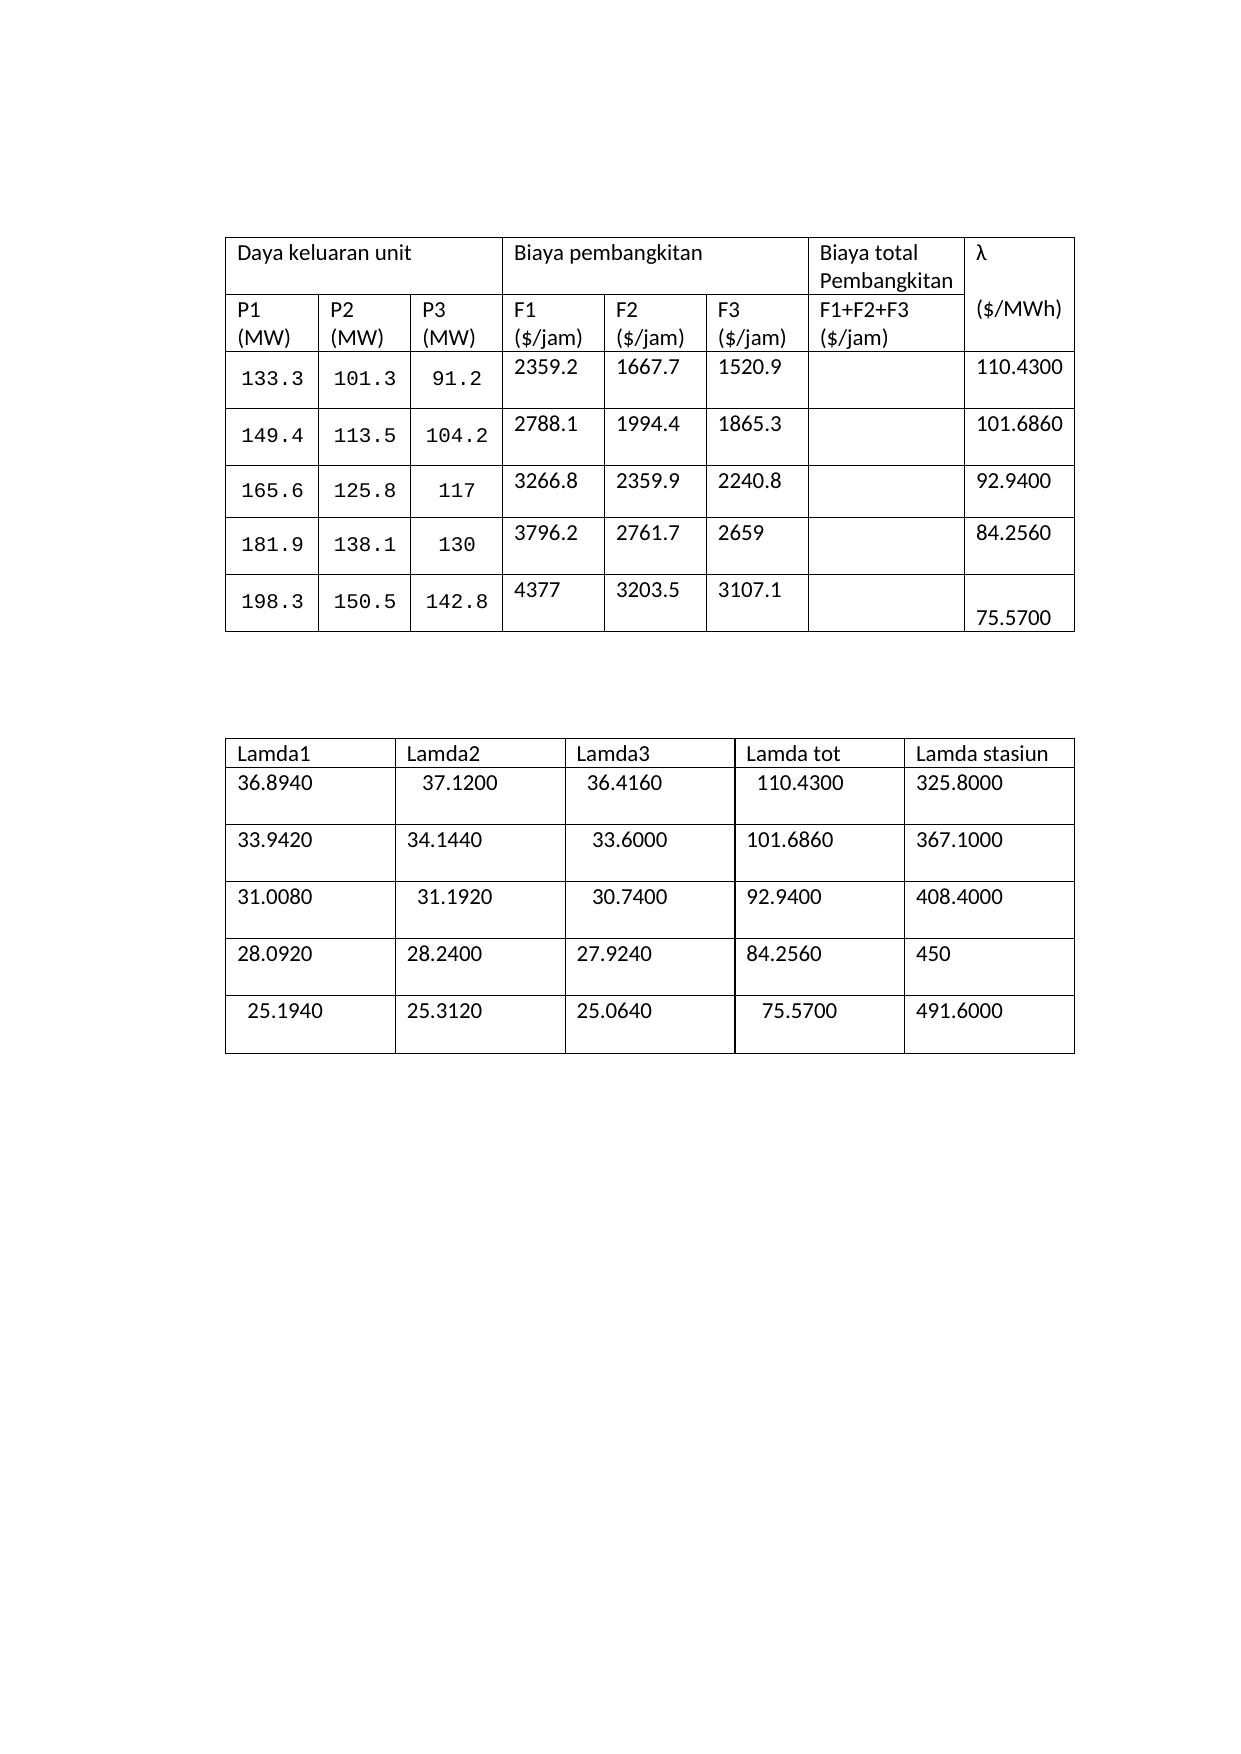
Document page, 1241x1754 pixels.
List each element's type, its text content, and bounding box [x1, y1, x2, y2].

table_cell 117 [411, 466, 502, 517]
table_cell 3796.2 [503, 518, 604, 574]
table_header Daya keluaran unit [226, 238, 502, 294]
table_cell 31.0080 [226, 882, 395, 938]
table_header Lamda stasiun [905, 739, 1074, 767]
table_cell F3 ($/jam) [707, 295, 808, 351]
table_header Lamda3 [566, 739, 734, 767]
table_cell 3266.8 [503, 466, 604, 517]
table_cell 27.9240 [566, 939, 734, 995]
table_cell 181.9 [226, 518, 318, 574]
table_cell [809, 352, 964, 408]
table_cell 1520.9 [707, 352, 808, 408]
table_cell 325.8000 [905, 768, 1074, 824]
table_cell [809, 409, 964, 465]
table_cell 3203.5 [605, 575, 706, 631]
table_cell 133.3 [226, 352, 318, 408]
table_cell 1994.4 [605, 409, 706, 465]
table_cell 450 [905, 939, 1074, 995]
table_cell 92.9400 [965, 466, 1074, 517]
table_cell [809, 518, 964, 574]
table_cell P1 (MW) [226, 295, 318, 351]
table_cell 31.1920 [396, 882, 565, 938]
table_cell 28.2400 [396, 939, 565, 995]
table_cell 37.1200 [396, 768, 565, 824]
table_cell 28.0920 [226, 939, 395, 995]
table_header λ ($/MWh) [965, 238, 1074, 351]
table_cell F1+F2+F3 ($/jam) [809, 295, 964, 351]
table_cell P2 (MW) [319, 295, 410, 351]
table_cell 92.9400 [736, 882, 904, 938]
table_cell 36.4160 [566, 768, 734, 824]
table_cell 36.8940 [226, 768, 395, 824]
table_cell 33.6000 [566, 825, 734, 881]
table_cell 34.1440 [396, 825, 565, 881]
table_cell F2 ($/jam) [605, 295, 706, 351]
table_cell [809, 575, 964, 631]
table_cell 2788.1 [503, 409, 604, 465]
table_cell 408.4000 [905, 882, 1074, 938]
table_cell 113.5 [319, 409, 410, 465]
table_cell P3 (MW) [411, 295, 502, 351]
table_cell 138.1 [319, 518, 410, 574]
table_cell 33.9420 [226, 825, 395, 881]
table_cell 110.4300 [965, 352, 1074, 408]
table_cell 150.5 [319, 575, 410, 631]
table_cell 75.5700 [965, 575, 1074, 631]
table_cell 2761.7 [605, 518, 706, 574]
table_cell 2359.9 [605, 466, 706, 517]
table_cell 2359.2 [503, 352, 604, 408]
table_cell 101.6860 [736, 825, 904, 881]
table_cell 84.2560 [736, 939, 904, 995]
table_header Biaya pembangkitan [503, 238, 808, 294]
table_cell 104.2 [411, 409, 502, 465]
table_cell 30.7400 [566, 882, 734, 938]
table_cell 1667.7 [605, 352, 706, 408]
table_cell 75.5700 [736, 996, 904, 1052]
table_header Lamda tot [736, 739, 904, 767]
table_cell 198.3 [226, 575, 318, 631]
table_cell 165.6 [226, 466, 318, 517]
table_cell 2659 [707, 518, 808, 574]
table_cell 101.3 [319, 352, 410, 408]
table_cell 142.8 [411, 575, 502, 631]
table_cell 2240.8 [707, 466, 808, 517]
table_cell 25.1940 [226, 996, 395, 1052]
table_cell 125.8 [319, 466, 410, 517]
table_cell [809, 466, 964, 517]
table_header Biaya total Pembangkitan [809, 238, 964, 294]
table_cell 84.2560 [965, 518, 1074, 574]
table_cell 110.4300 [736, 768, 904, 824]
table_cell 4377 [503, 575, 604, 631]
table_cell 367.1000 [905, 825, 1074, 881]
table_cell 149.4 [226, 409, 318, 465]
table_cell 101.6860 [965, 409, 1074, 465]
table_cell F1 ($/jam) [503, 295, 604, 351]
table_header Lamda1 [226, 739, 395, 767]
table_header Lamda2 [396, 739, 565, 767]
table_cell 1865.3 [707, 409, 808, 465]
table_cell 25.0640 [566, 996, 734, 1052]
table_cell 491.6000 [905, 996, 1074, 1052]
table_cell 25.3120 [396, 996, 565, 1052]
table_cell 3107.1 [707, 575, 808, 631]
table_cell 91.2 [411, 352, 502, 408]
table_cell 130 [411, 518, 502, 574]
